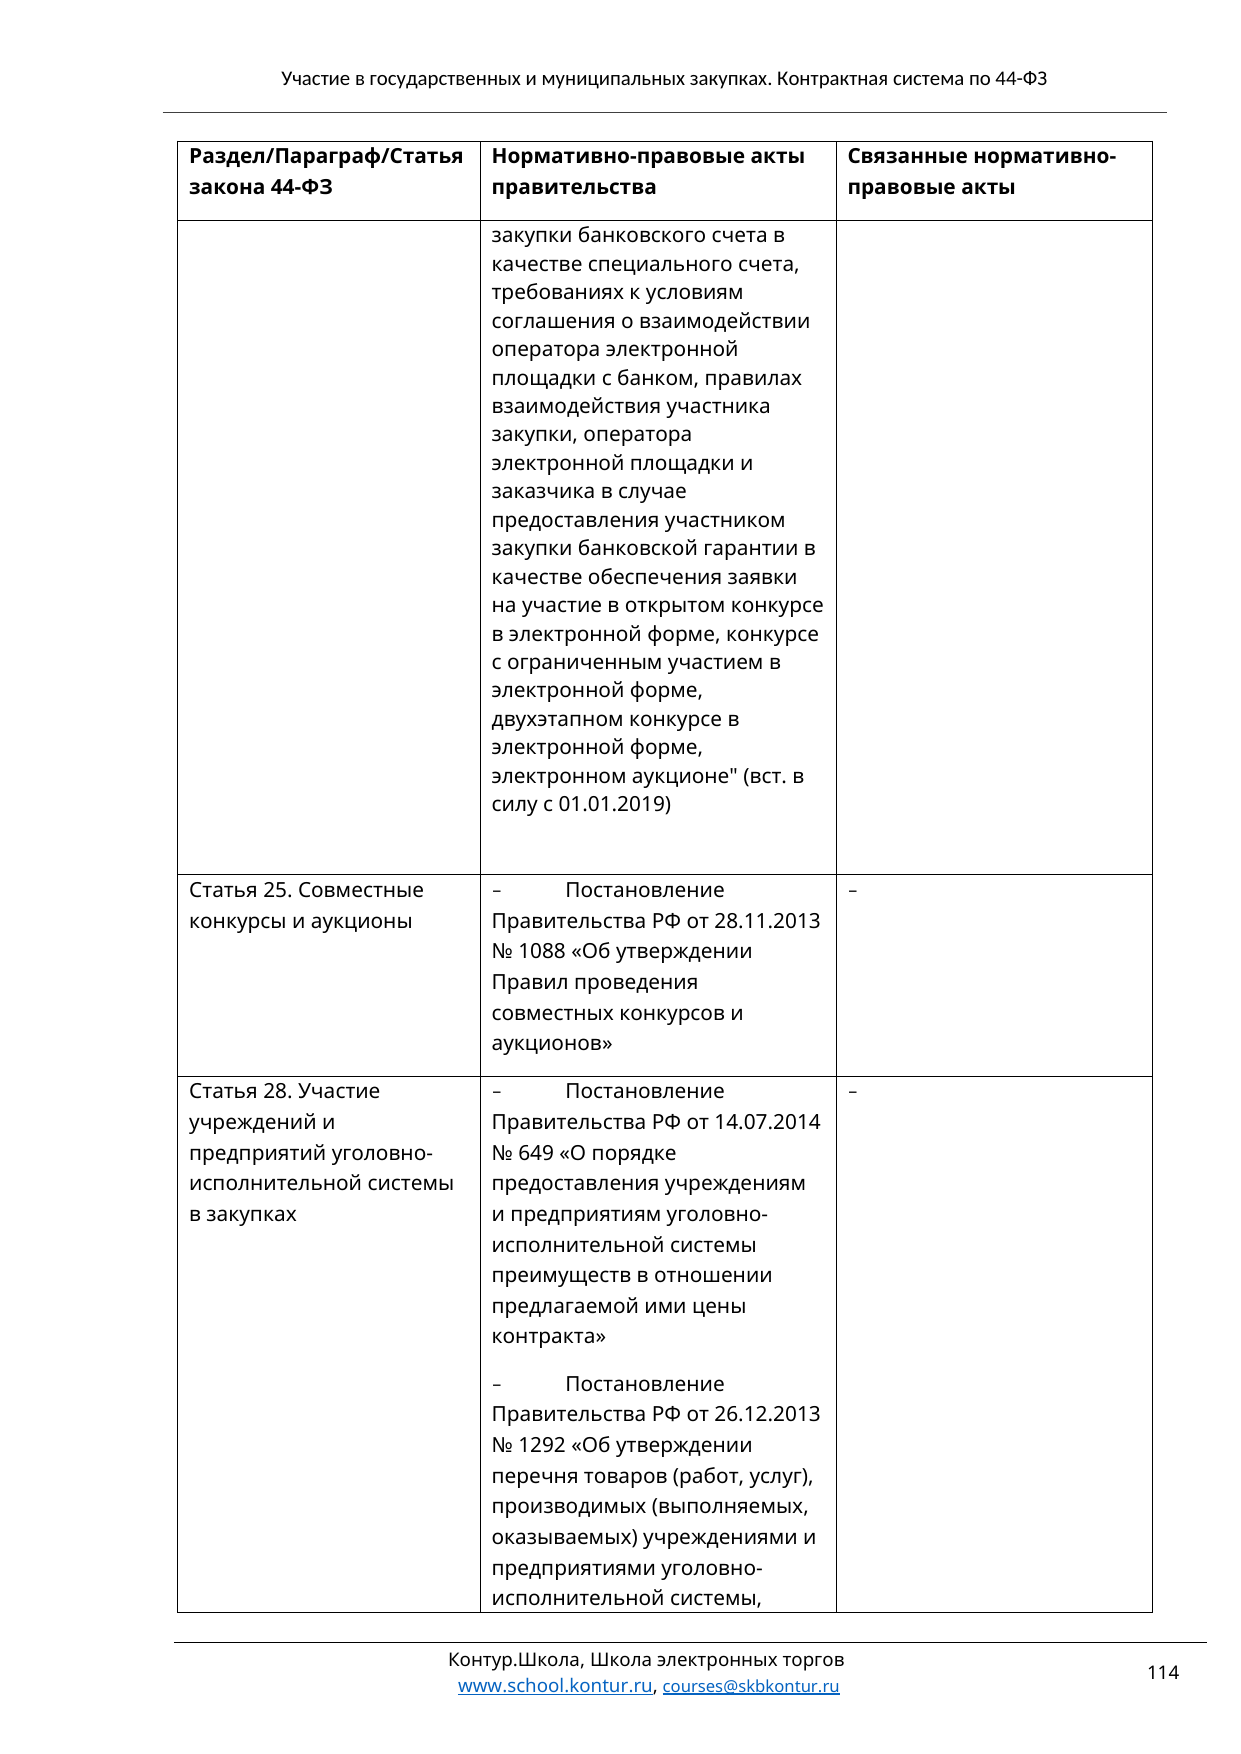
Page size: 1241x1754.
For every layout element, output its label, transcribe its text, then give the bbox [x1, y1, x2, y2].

table_cell Постановление Правительства РФ от 28.11.2013 № 1088 «Об утверждении Правил проведения совместных конкурсов и аукционов» [481, 875, 836, 1076]
table_cell [837, 875, 1152, 1076]
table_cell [178, 221, 480, 874]
table_header Связанные нормативно-правовые акты [837, 142, 1152, 219]
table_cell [481, 1077, 836, 1612]
table_cell [837, 1077, 1152, 1612]
table_header Нормативно-правовые акты правительства [481, 142, 836, 219]
table_cell Статья 25. Совместные конкурсы и аукционы [178, 875, 480, 1076]
table_header Раздел/Параграф/Статья закона 44-ФЗ [178, 142, 480, 219]
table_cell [481, 221, 836, 874]
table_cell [178, 1077, 480, 1612]
table_cell [837, 221, 1152, 874]
